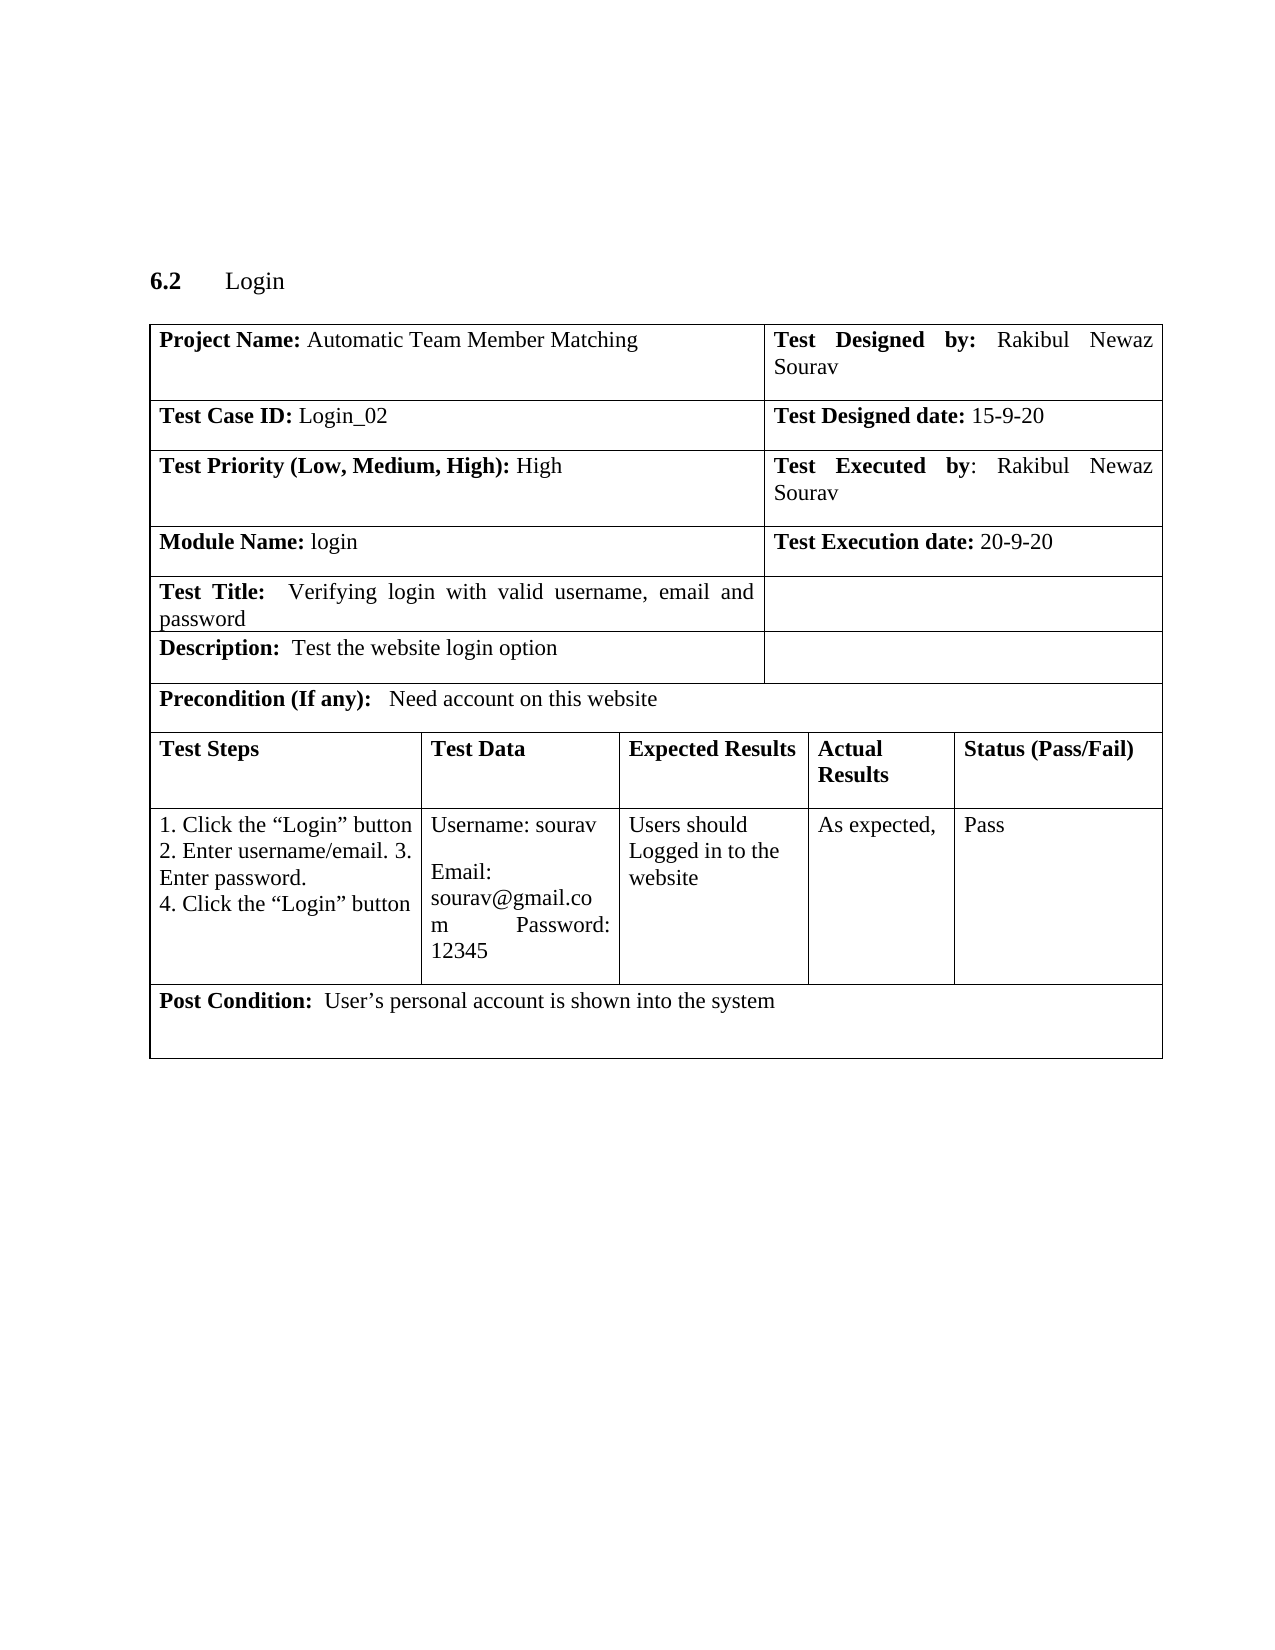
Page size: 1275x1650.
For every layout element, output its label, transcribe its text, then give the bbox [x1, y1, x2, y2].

table_cell [765, 632, 1162, 682]
table_cell Module Name: login [151, 527, 764, 576]
table_cell Username: sourav Email: sourav@gmail.com Password: 12345 [422, 809, 619, 984]
table_cell Status (Pass/Fail) [955, 733, 1162, 808]
table_cell Description: Test the website login option [151, 632, 764, 682]
subtitle Login [150, 266, 1125, 294]
table_cell Test Title: Verifying login with valid username, email and password [151, 577, 764, 631]
table_header Test Designed by: Rakibul Newaz Sourav [765, 325, 1162, 400]
table_cell Test Data [422, 733, 619, 808]
table_cell Test Execution date: 20-9-20 [765, 527, 1162, 576]
table_cell Post Condition: User’s personal account is shown into the system [151, 985, 1162, 1058]
table_cell Precondition (If any): Need account on this website [151, 684, 1162, 732]
table_cell As expected, [809, 809, 954, 984]
table_cell Expected Results [620, 733, 808, 808]
table_cell Test Priority (Low, Medium, High): High [151, 451, 764, 526]
table_cell Pass [955, 809, 1162, 984]
table_cell [765, 577, 1162, 631]
table_cell Test Case ID: Login_02 [151, 401, 764, 450]
table_cell 1. Click the “Login” button 2. Enter username/email. 3. Enter password. 4. Click the “Login” button [151, 809, 421, 984]
table_cell Test Steps [151, 733, 421, 808]
table_cell Users should Logged in to the website [620, 809, 808, 984]
table_header Project Name: Automatic Team Member Matching [151, 325, 764, 400]
table_cell Test Executed by: Rakibul Newaz Sourav [765, 451, 1162, 526]
table_cell Actual Results [809, 733, 954, 808]
table_cell Test Designed date: 15-9-20 [765, 401, 1162, 450]
